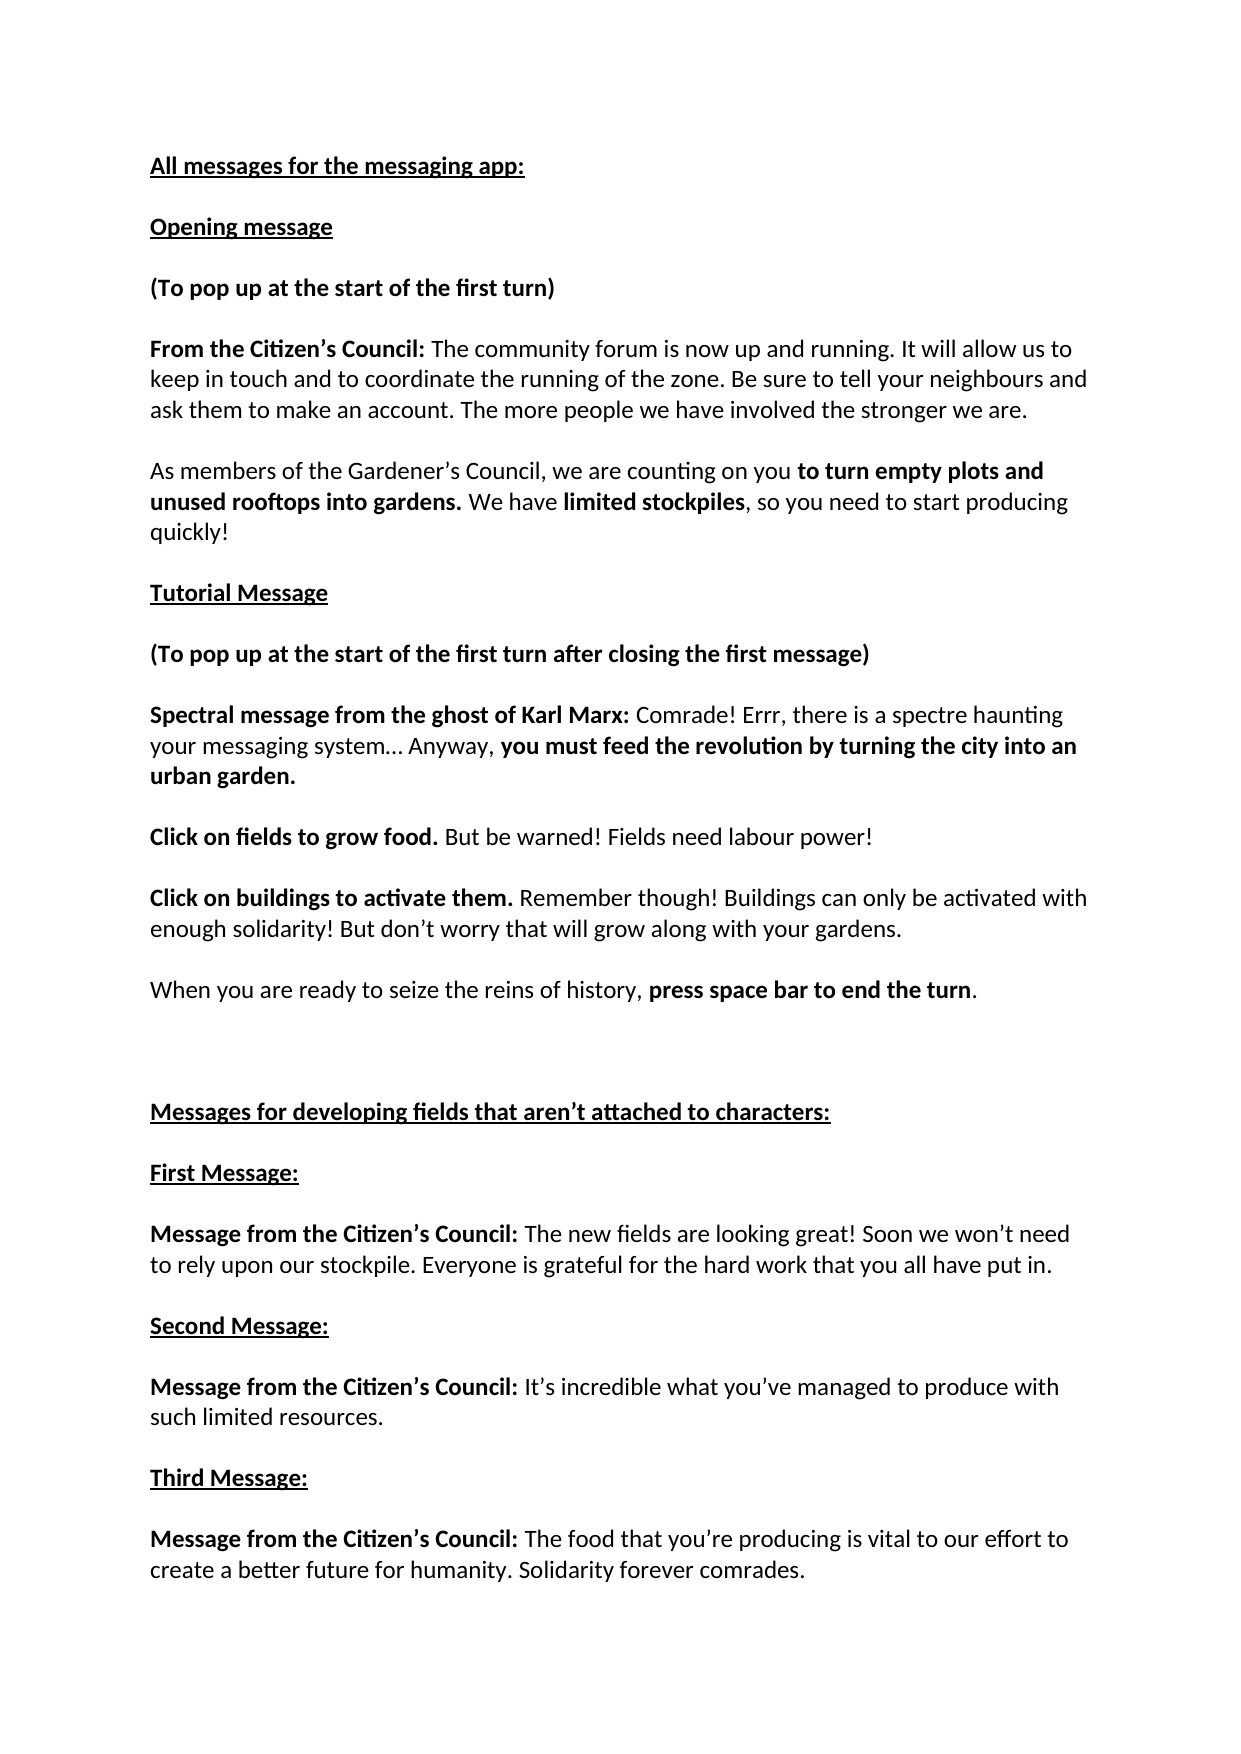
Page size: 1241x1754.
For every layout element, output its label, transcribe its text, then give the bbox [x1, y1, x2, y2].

text Message from the Citizen’s Council: The food that you’re producing is vital to our effort to create a better future for humanity. Solidarity forever comrades. [150, 1523, 1090, 1584]
text As members of the Gardener’s Council, we are counting on you to turn empty plots and unused rooftops into gardens. We have limited stockpiles, so you need to start producing quickly! [150, 455, 1090, 547]
text From the Citizen’s Council: The community forum is now up and running. It will allow us to keep in touch and to coordinate the running of the zone. Be sure to tell your neighbours and ask them to make an account. The more people we have involved the stronger we are. [150, 333, 1090, 425]
text When you are ready to seize the reins of history, press space bar to end the turn. [150, 974, 1090, 1004]
text Third Message: [150, 1462, 1090, 1493]
text Message from the Citizen’s Council: The new fields are looking great! Soon we won’t need to rely upon our stockpile. Everyone is grateful for the hard work that you all have put in. [150, 1218, 1090, 1279]
text Second Message: [150, 1310, 1090, 1340]
text All messages for the messaging app: [150, 150, 1090, 181]
text First Message: [150, 1157, 1090, 1188]
text Message from the Citizen’s Council: It’s incredible what you’ve managed to produce with such limited resources. [150, 1371, 1090, 1432]
text (To pop up at the start of the first turn) [150, 272, 1090, 303]
text Opening message [150, 211, 1090, 242]
text Click on fields to grow food. But be warned! Fields need labour power! [150, 821, 1090, 852]
text Messages for developing fields that aren’t attached to characters: [150, 1096, 1090, 1127]
text (To pop up at the start of the first turn after closing the first message) [150, 638, 1090, 669]
text Spectral message from the ghost of Karl Marx: Comrade! Errr, there is a spectre haunting your messaging system… Anyway, you must feed the revolution by turning the city into an urban garden. [150, 699, 1090, 791]
text Tutorial Message [150, 577, 1090, 608]
text Click on buildings to activate them. Remember though! Buildings can only be activated with enough solidarity! But don’t worry that will grow along with your gardens. [150, 882, 1090, 943]
